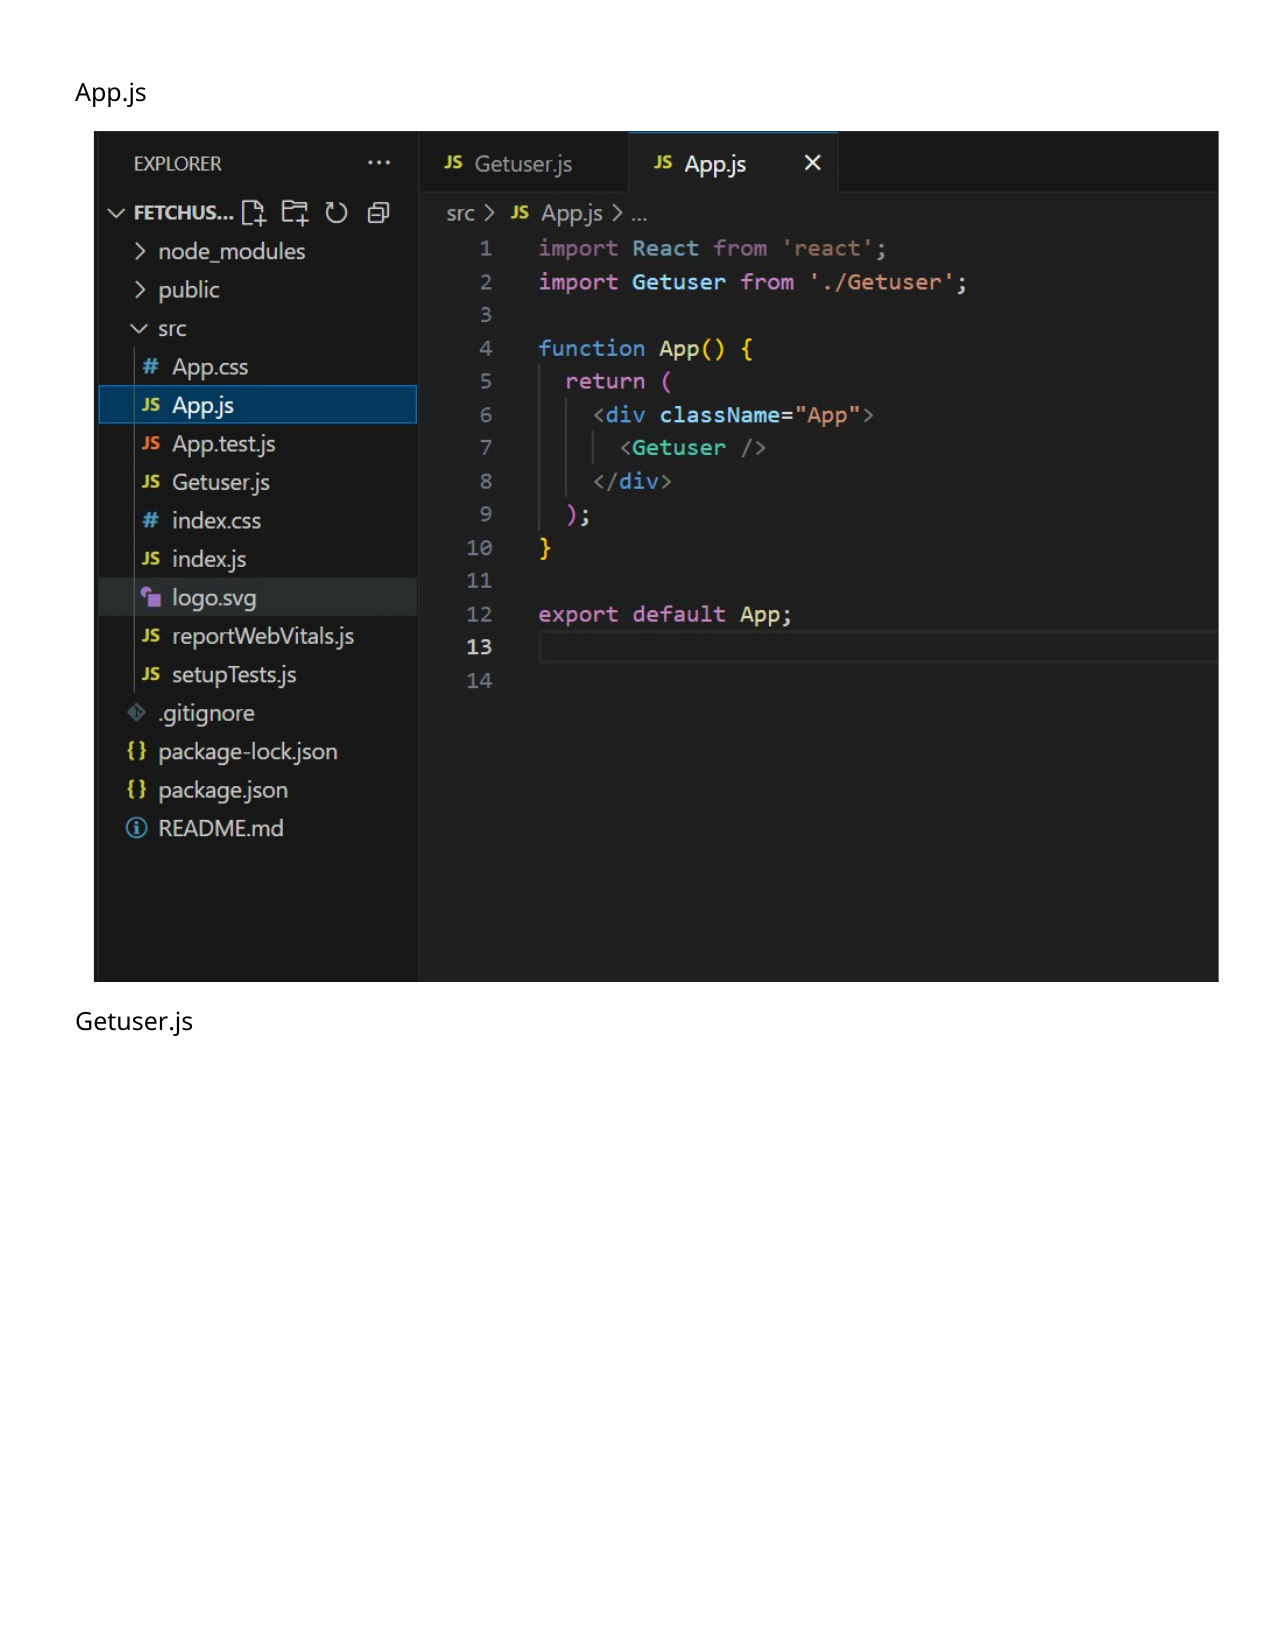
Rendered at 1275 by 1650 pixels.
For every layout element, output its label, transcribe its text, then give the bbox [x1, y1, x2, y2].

text App.js [75, 75, 1200, 109]
text Getuser.js [75, 1003, 1200, 1037]
